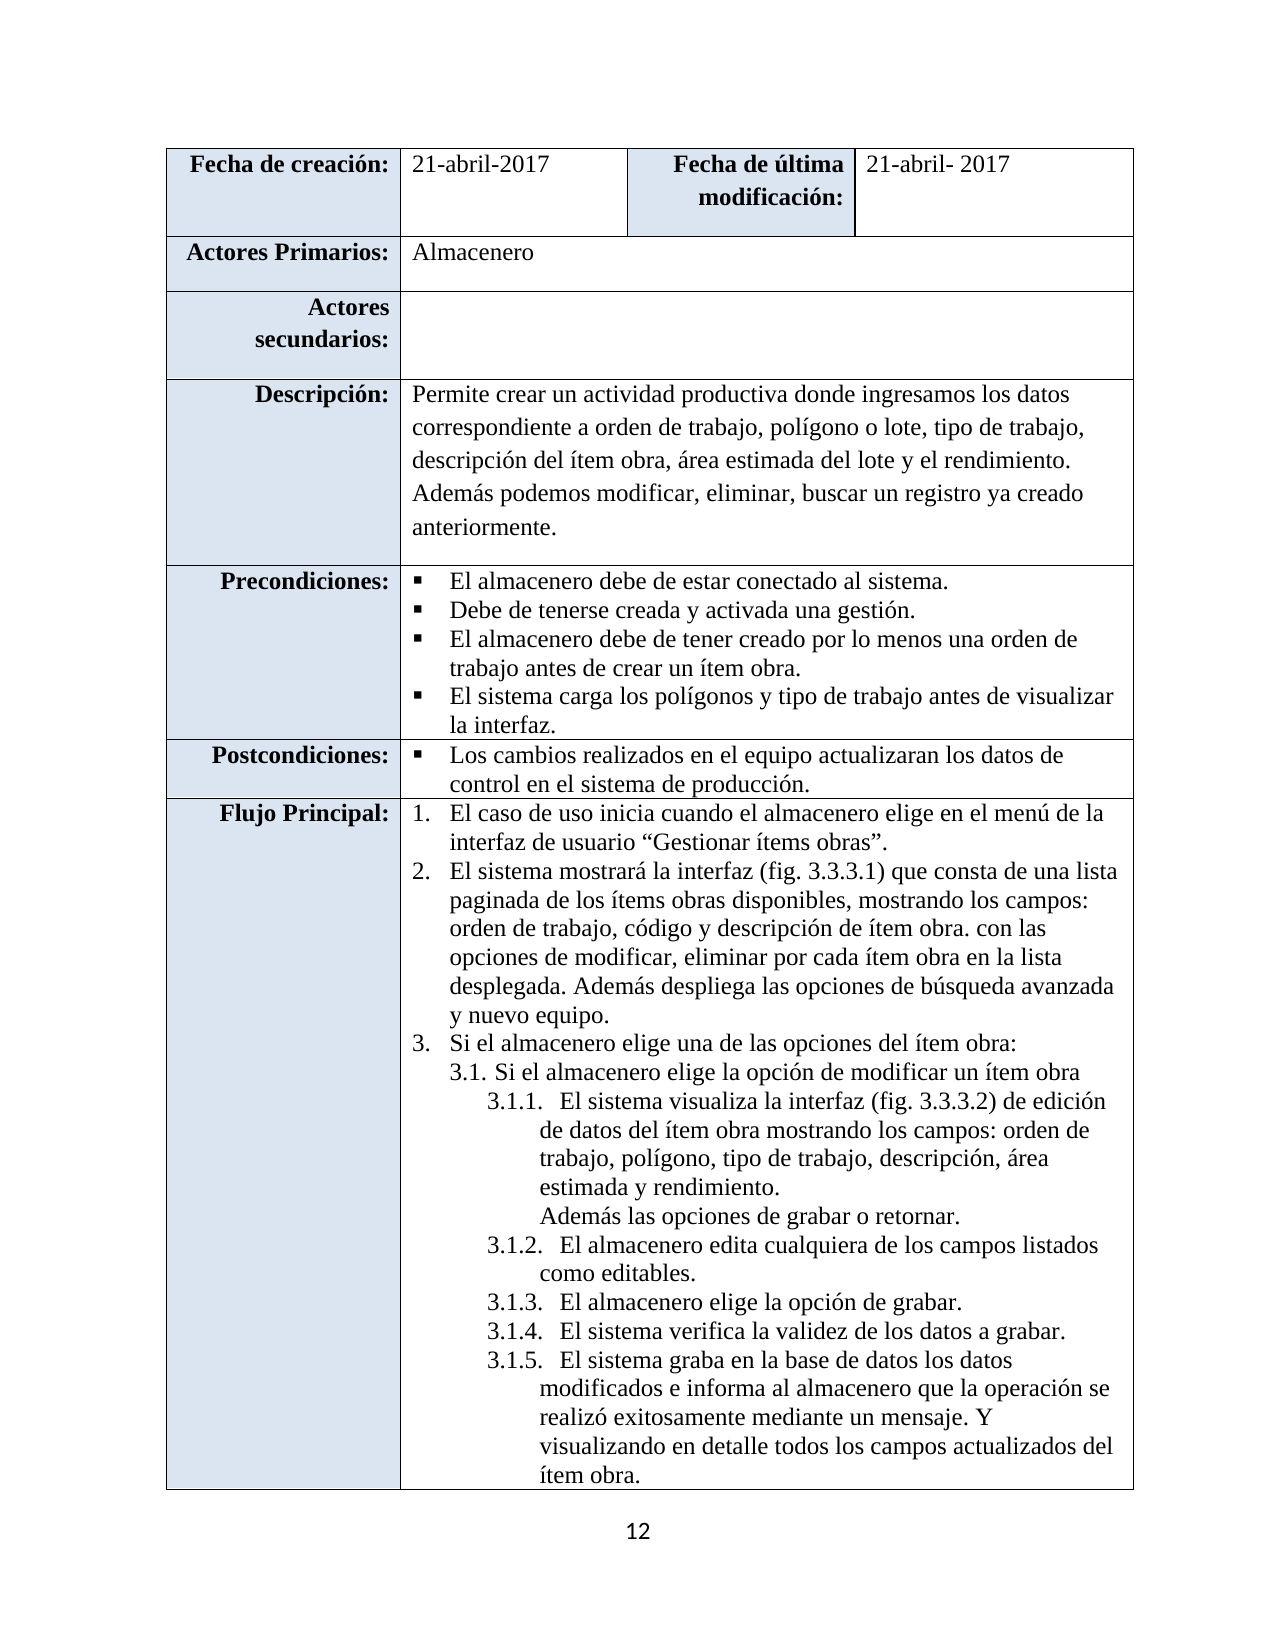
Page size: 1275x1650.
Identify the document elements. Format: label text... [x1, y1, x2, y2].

table_cell Fecha de última modificación: [628, 149, 854, 236]
table_cell Fecha de creación: [167, 149, 400, 236]
table_cell Postcondiciones: [167, 740, 400, 797]
table_cell Los cambios realizados en el equipo actualizaran los datos de control en el sistema de producción. [401, 740, 1133, 797]
table_cell [401, 292, 1133, 378]
table_cell Descripción: [167, 380, 400, 565]
table_cell Permite crear un actividad productiva donde ingresamos los datos correspondiente a orden de trabajo, polígono o lote, tipo de trabajo, descripción del ítem obra, área estimada del lote y el rendimiento. Además podemos modificar, eliminar, buscar un registro ya creado anteriormente. [401, 380, 1133, 565]
table_cell Flujo Principal: [167, 799, 400, 1488]
table_cell Actores secundarios: [167, 292, 400, 378]
table_cell 21-abril-2017 [401, 149, 627, 236]
table_cell 21-abril- 2017 [856, 149, 1133, 236]
table_cell Actores Primarios: [167, 237, 400, 291]
table_cell El almacenero debe de estar conectado al sistema. Debe de tenerse creada y activada una gestión. El almacenero debe de tener creado por lo menos una orden de trabajo antes de crear un ítem obra. El sistema carga los polígonos y tipo de trabajo antes de visualizar la interfaz. [401, 566, 1133, 739]
table_cell Precondiciones: [167, 566, 400, 739]
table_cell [401, 799, 1133, 1488]
table_cell Almacenero [401, 237, 1133, 291]
